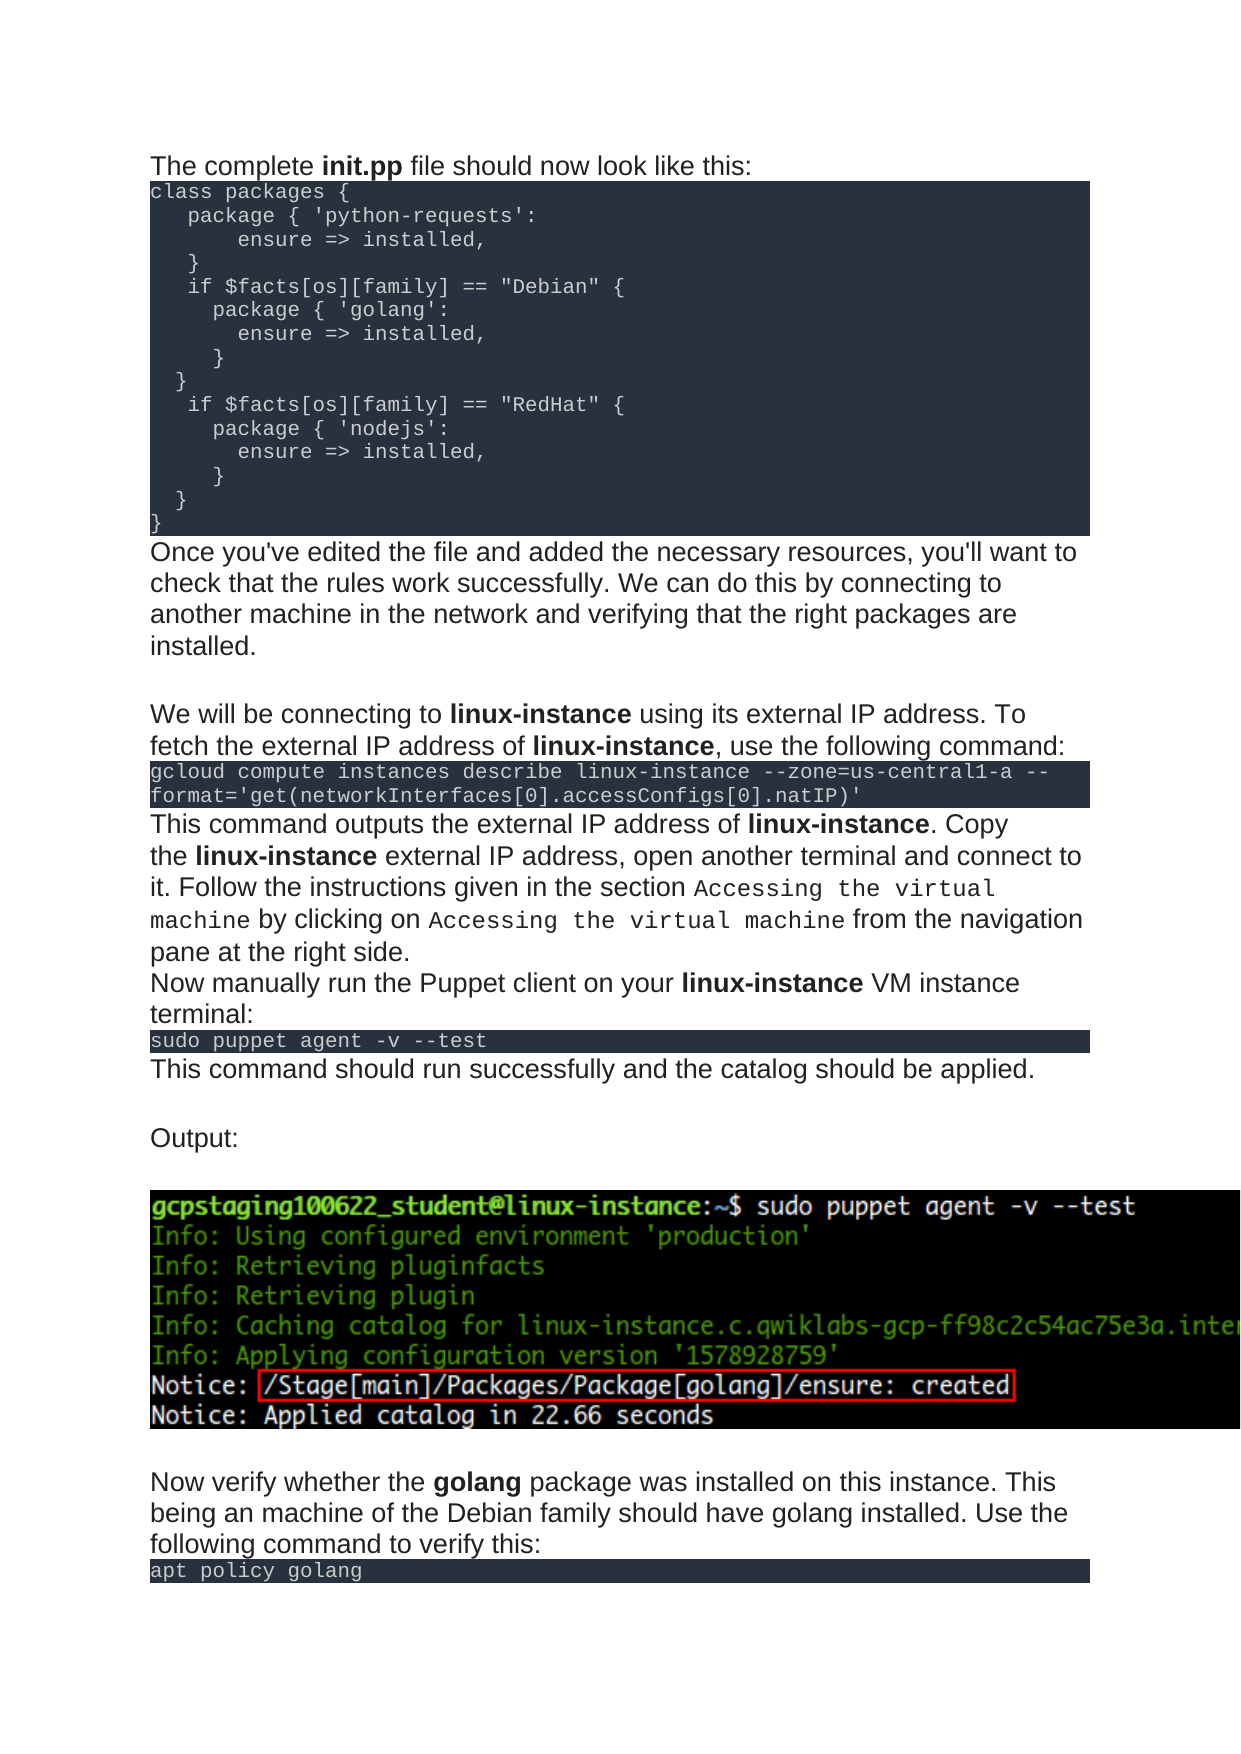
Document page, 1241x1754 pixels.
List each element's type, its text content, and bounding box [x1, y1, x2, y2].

text } [150, 252, 1090, 276]
text if $facts[os][family] == "Debian" { [150, 276, 1090, 299]
text package { 'python-requests': [150, 205, 1090, 228]
text Once you've edited the file and added the necessary resources, you'll want to check that the rules work successfully. We can do this by connecting to another machine in the network and verifying that the right packages are installed. [150, 536, 1090, 661]
text } [150, 465, 1090, 489]
text package { 'golang': [150, 299, 1090, 323]
text Now verify whether the golang package was installed on this instance. This being an machine of the Debian family should have golang installed. Use the following command to verify this: [150, 1466, 1090, 1559]
text ensure => installed, [150, 441, 1090, 465]
text ensure => installed, [150, 228, 1090, 252]
text We will be connecting to linux-instance using its external IP address. To fetch the external IP address of linux-instance, use the following command: [150, 698, 1090, 761]
text The complete init.pp file should now look like this: [150, 150, 1090, 181]
picture [150, 1190, 1241, 1429]
text class packages { [150, 181, 1090, 205]
text if $facts[os][family] == "RedHat" { [150, 394, 1090, 418]
text Output: [150, 1122, 1090, 1153]
text } [150, 347, 1090, 370]
text } [150, 512, 1090, 536]
text ensure => installed, [150, 323, 1090, 347]
text gcloud compute instances describe linux-instance --zone=us-central1-a --format='get(networkInterfaces[0].accessConfigs[0].natIP)' [150, 761, 1090, 808]
text package { 'nodejs': [150, 418, 1090, 441]
text sudo puppet agent -v --test [150, 1030, 1090, 1053]
text } [150, 489, 1090, 512]
text This command outputs the external IP address of linux-instance. Copy the linux-instance external IP address, open another terminal and connect to it. Follow the instructions given in the section Accessing the virtual machine by clicking on Accessing the virtual machine from the navigation pane at the right side. [150, 808, 1090, 967]
text This command should run successfully and the catalog should be applied. [150, 1053, 1090, 1084]
text } [150, 370, 1090, 394]
text Now manually run the Puppet client on your linux-instance VM instance terminal: [150, 967, 1090, 1030]
text apt policy golang [150, 1559, 1090, 1583]
